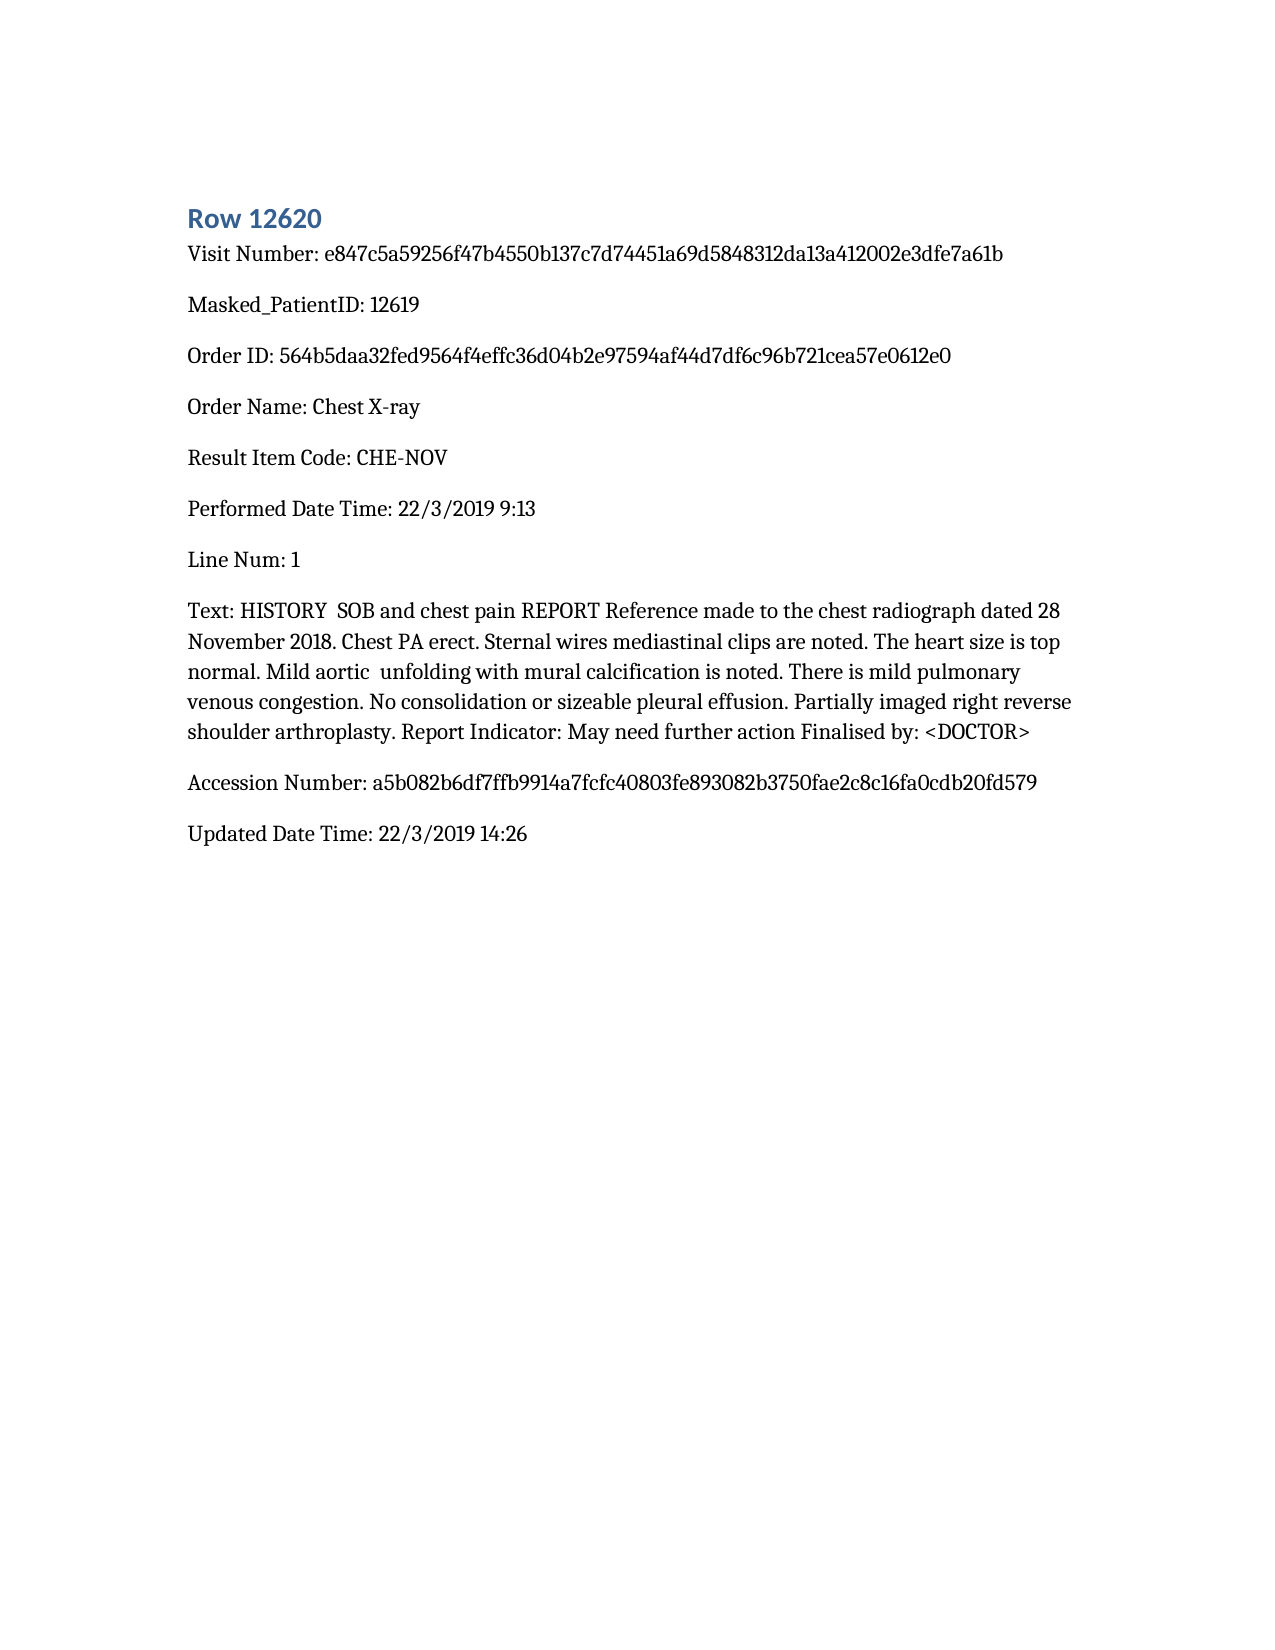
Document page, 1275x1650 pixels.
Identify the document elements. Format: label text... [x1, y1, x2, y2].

text Result Item Code: CHE-NOV [187, 445, 1087, 471]
text Accession Number: a5b082b6df7ffb9914a7fcfc40803fe893082b3750fae2c8c16fa0cdb20fd579 [187, 770, 1087, 796]
text Visit Number: e847c5a59256f47b4550b137c7d74451a69d5848312da13a412002e3dfe7a61b [187, 241, 1087, 267]
text Line Num: 1 [187, 547, 1087, 573]
text Updated Date Time: 22/3/2019 14:26 [187, 821, 1087, 847]
text Masked_PatientID: 12619 [187, 292, 1087, 318]
text Order Name: Chest X-ray [187, 394, 1087, 420]
text Order ID: 564b5daa32fed9564f4effc36d04b2e97594af44d7df6c96b721cea57e0612e0 [187, 343, 1087, 369]
text Performed Date Time: 22/3/2019 9:13 [187, 496, 1087, 522]
subtitle Row 12620 [187, 200, 1087, 236]
text Text: HISTORY SOB and chest pain REPORT Reference made to the chest radiograph dated 28 November 2018. Chest PA erect. Sternal wires mediastinal clips are noted. The heart size is top normal. Mild aortic unfolding with mural calcification is noted. There is mild pulmonary venous congestion. No consolidation or sizeable pleural effusion. Partially imaged right reverse shoulder arthroplasty. Report Indicator: May need further action Finalised by: <DOCTOR> [187, 598, 1087, 745]
